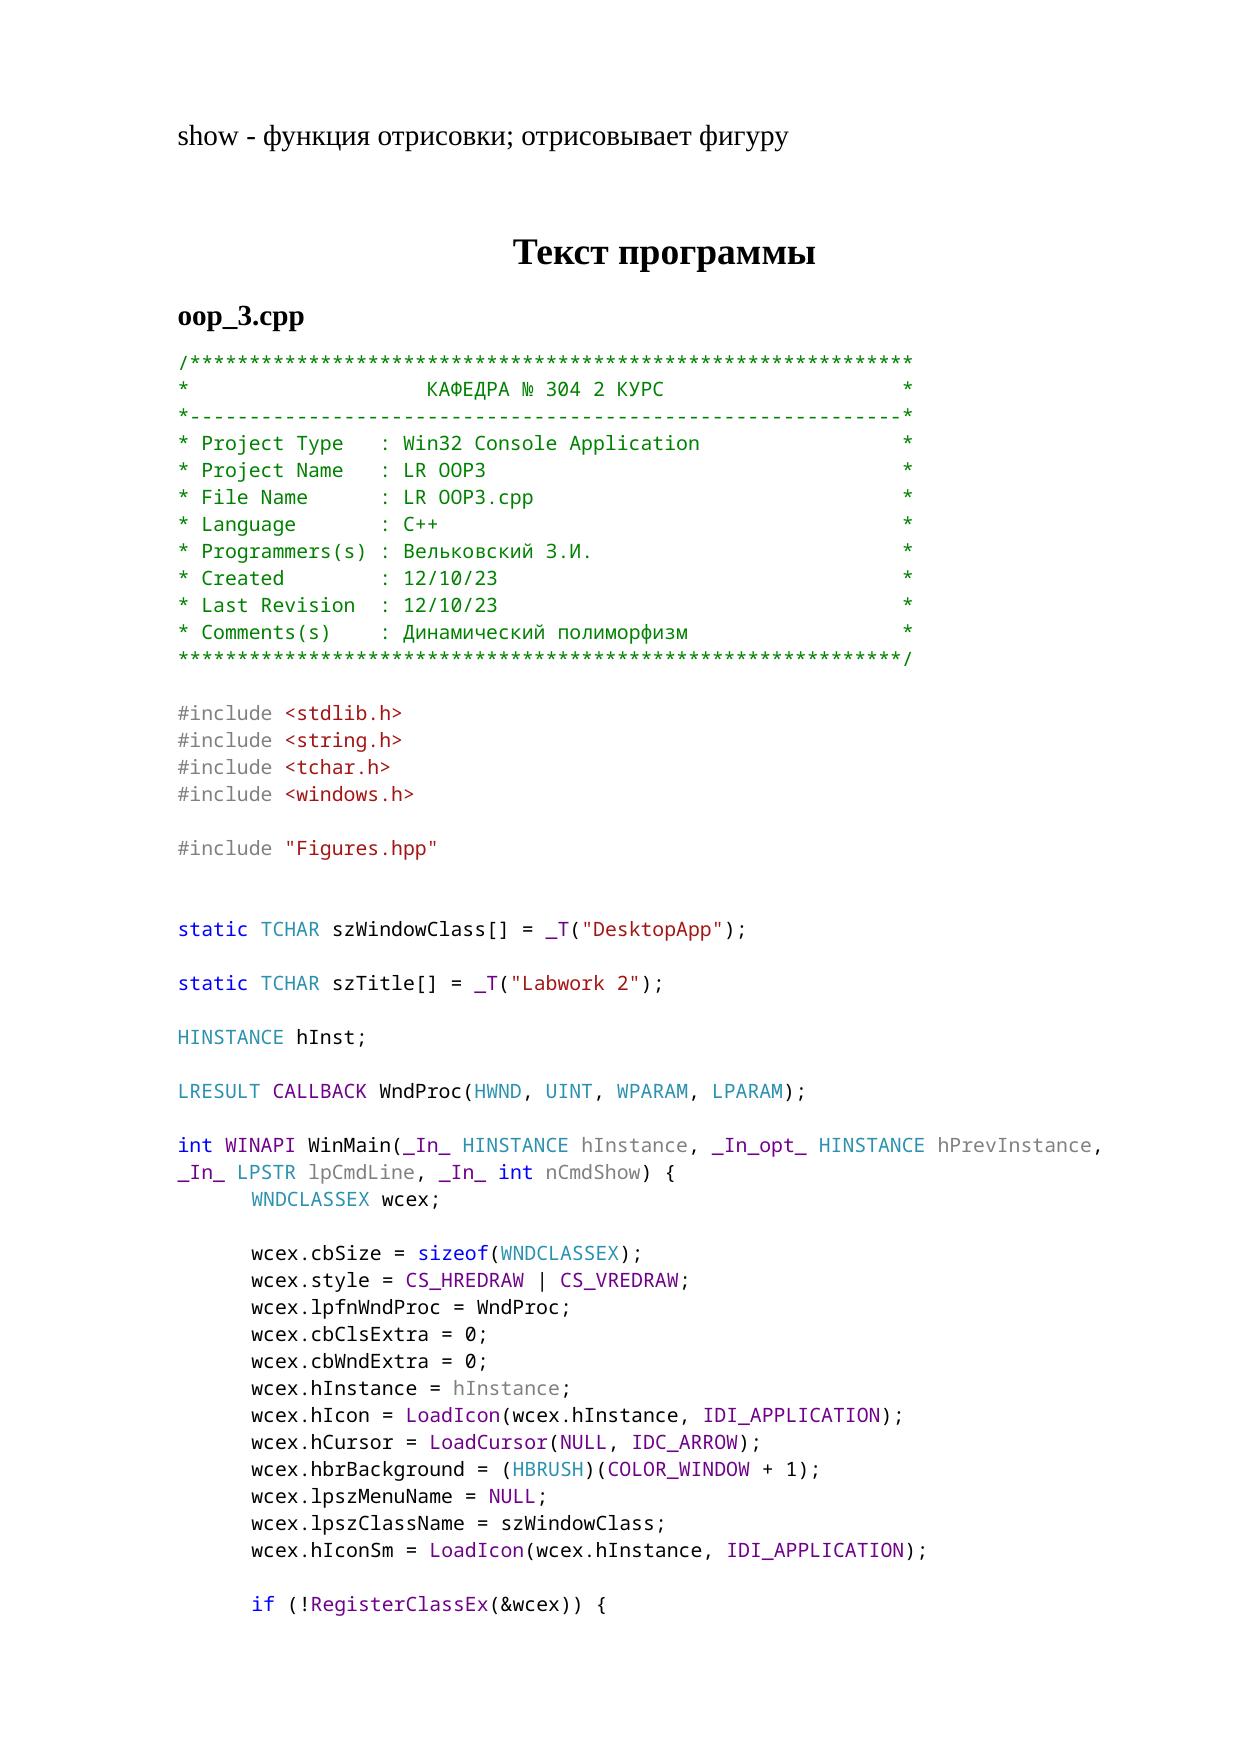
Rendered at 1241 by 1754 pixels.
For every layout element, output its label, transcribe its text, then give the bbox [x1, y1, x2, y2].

text #include "Figures.hpp" [177, 834, 1152, 861]
text wcex.hIcon = LoadIcon(wcex.hInstance, IDI_APPLICATION); [177, 1401, 1152, 1428]
text wcex.style = CS_HREDRAW | CS_VREDRAW; [177, 1266, 1152, 1293]
text wcex.hCursor = LoadCursor(NULL, IDC_ARROW); [177, 1428, 1152, 1455]
text WNDCLASSEX wcex; [177, 1185, 1152, 1212]
text #include <string.h> [177, 726, 1152, 753]
text wcex.cbSize = sizeof(WNDCLASSEX); [177, 1239, 1152, 1266]
text static TCHAR szWindowClass[] = _T("DesktopApp"); [177, 915, 1152, 942]
text HINSTANCE hInst; [177, 1023, 1152, 1050]
subtitle oop_3.cpp [177, 298, 1152, 332]
text wcex.hInstance = hInstance; [177, 1374, 1152, 1401]
text wcex.hIconSm = LoadIcon(wcex.hInstance, IDI_APPLICATION); [177, 1536, 1152, 1563]
text #include <tchar.h> [177, 753, 1152, 780]
text * Programmers(s) : Вельковский З.И. * [177, 538, 1152, 564]
text wcex.lpszMenuName = NULL; [177, 1482, 1152, 1509]
text wcex.cbClsExtra = 0; [177, 1320, 1152, 1347]
text * File Name : LR OOP3.cpp * [177, 484, 1152, 511]
text * Project Name : LR OOP3 * [177, 457, 1152, 484]
text wcex.lpszClassName = szWindowClass; [177, 1509, 1152, 1536]
text static TCHAR szTitle[] = _T("Labwork 2"); [177, 969, 1152, 996]
text if (!RegisterClassEx(&wcex)) { [177, 1590, 1152, 1617]
text * КАФЕДРА № 304 2 КУРС * [177, 376, 1152, 403]
subtitle Текст программы [177, 229, 1152, 273]
text wcex.hbrBackground = (HBRUSH)(COLOR_WINDOW + 1); [177, 1455, 1152, 1482]
text * Last Revision : 12/10/23 * [177, 592, 1152, 618]
text * Language : C++ * [177, 511, 1152, 538]
text * Comments(s) : Динамический полиморфизм * [177, 618, 1152, 646]
text wcex.lpfnWndProc = WndProc; [177, 1293, 1152, 1320]
text *************************************************************/ [177, 646, 1152, 672]
text LRESULT CALLBACK WndProc(HWND, UINT, WPARAM, LPARAM); [177, 1077, 1152, 1104]
text * Created : 12/10/23 * [177, 564, 1152, 592]
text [177, 118, 1152, 152]
text #include <stdlib.h> [177, 699, 1152, 726]
text * Project Type : Win32 Console Application * [177, 430, 1152, 457]
text #include <windows.h> [177, 780, 1152, 807]
text *------------------------------------------------------------* [177, 403, 1152, 430]
text int WINAPI WinMain(_In_ HINSTANCE hInstance, _In_opt_ HINSTANCE hPrevInstance, _In_ LPSTR lpCmdLine, _In_ int nCmdShow) { [177, 1131, 1152, 1185]
text /************************************************************* [177, 349, 1152, 376]
text wcex.cbWndExtra = 0; [177, 1347, 1152, 1374]
